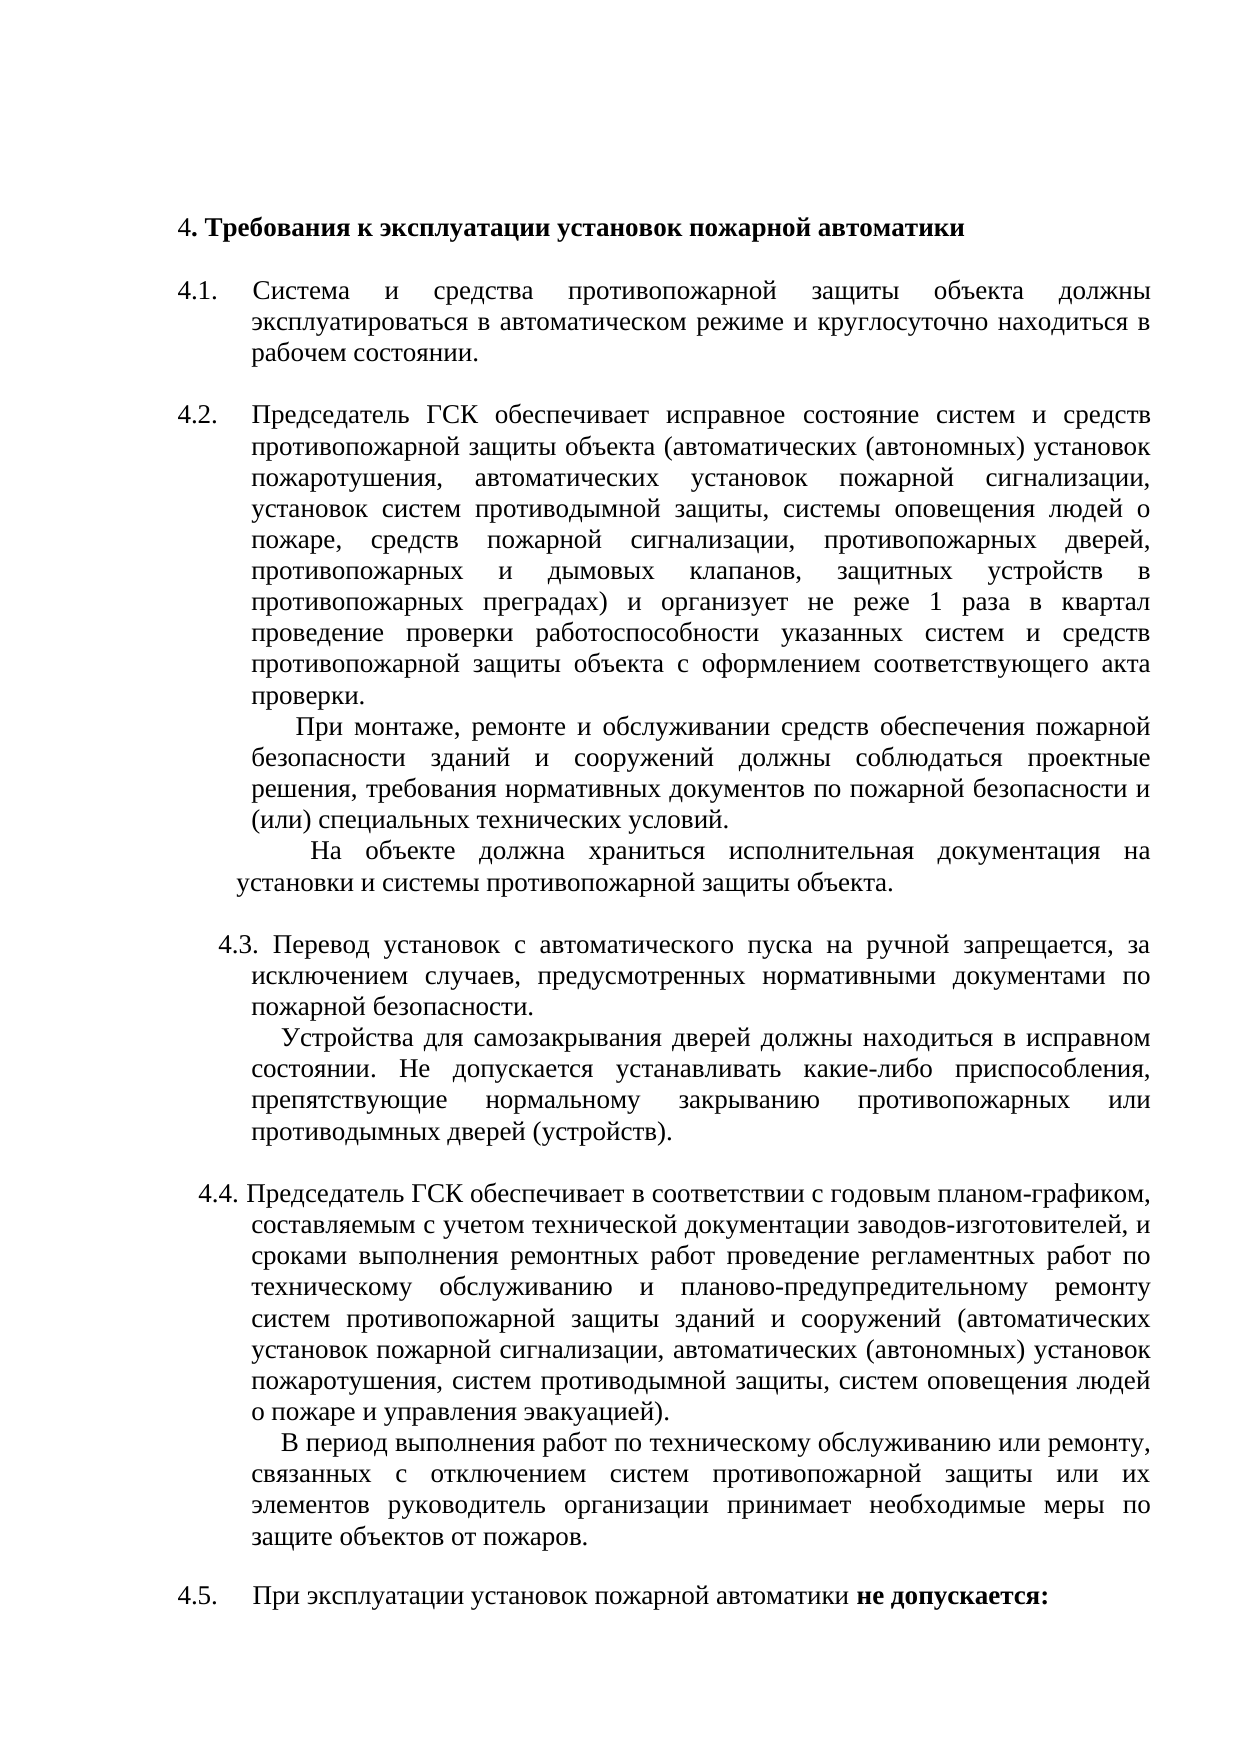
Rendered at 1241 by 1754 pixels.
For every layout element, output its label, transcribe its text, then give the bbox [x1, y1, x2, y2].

text 4.4. Председатель ГСК обеспечивает в соответствии с годовым планом-графиком, составляемым с учетом технической документации заводов-изготовителей, и сроками выполнения ремонтных работ проведение регламентных работ по техническому обслуживанию и планово-предупредительному ремонту систем противопожарной защиты зданий и сооружений (автоматических установок пожарной сигнализации, автоматических (автономных) установок пожаротушения, систем противодымной защиты, систем оповещения людей о пожаре и управления эвакуацией). [177, 1177, 1152, 1426]
text 4. Требования к эксплуатации установок пожарной автоматики [177, 212, 1152, 243]
text На объекте должна храниться исполнительная документация на установки и системы противопожарной защиты объекта. [236, 834, 1152, 897]
list При эксплуатации установок пожарной автоматики не допускается: [177, 1579, 1152, 1610]
text В период выполнения работ по техническому обслуживанию или ремонту, связанных с отключением систем противопожарной защиты или их элементов руководитель организации принимает необходимые меры по защите объектов от пожаров. [251, 1426, 1152, 1551]
text Устройства для самозакрывания дверей должны находиться в исправном состоянии. Не допускается устанавливать какие-либо приспособления, препятствующие нормальному закрыванию противопожарных или противодымных дверей (устройств). [251, 1021, 1152, 1146]
text 4.2. Председатель ГСК обеспечивает исправное состояние систем и средств противопожарной защиты объекта (автоматических (автономных) установок пожаротушения, автоматических установок пожарной сигнализации, установок систем противодымной защиты, системы оповещения людей о пожаре, средств пожарной сигнализации, противопожарных дверей, противопожарных и дымовых клапанов, защитных устройств в противопожарных преградах) и организует не реже 1 раза в квартал проведение проверки работоспособности указанных систем и средств противопожарной защиты объекта с оформлением соответствующего акта проверки. [177, 398, 1152, 710]
text При монтаже, ремонте и обслуживании средств обеспечения пожарной безопасности зданий и сооружений должны соблюдаться проектные решения, требования нормативных документов по пожарной безопасности и (или) специальных технических условий. [251, 710, 1152, 834]
text 4.3. Перевод установок с автоматического пуска на ручной запрещается, за исключением случаев, предусмотренных нормативными документами по пожарной безопасности. [177, 928, 1152, 1021]
text 4.1. Система и средства противопожарной защиты объекта должны эксплуатироваться в автоматическом режиме и круглосуточно находиться в рабочем состоянии. [177, 274, 1152, 367]
